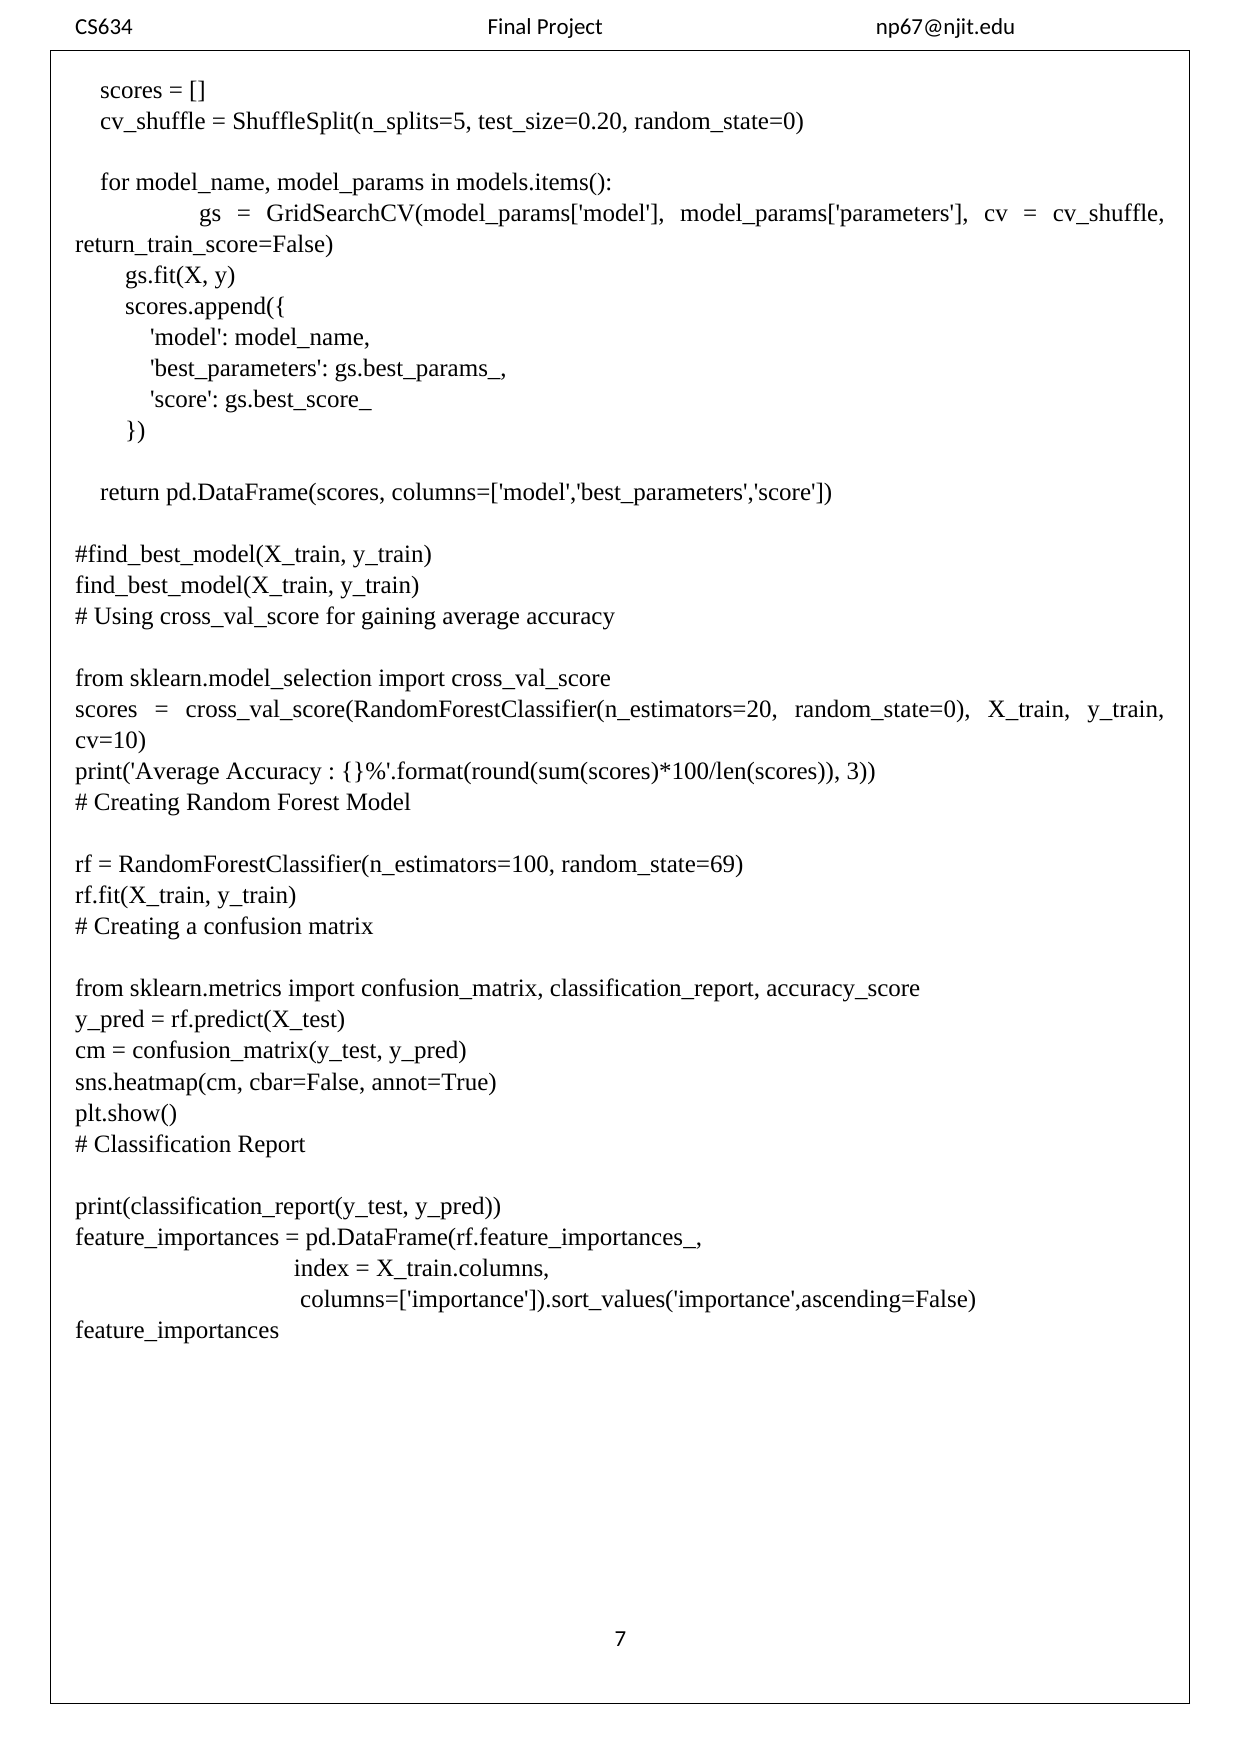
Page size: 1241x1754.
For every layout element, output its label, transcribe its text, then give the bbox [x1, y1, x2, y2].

text scores.append({ [75, 291, 1165, 320]
text sns.heatmap(cm, cbar=False, annot=True) [75, 1067, 1165, 1095]
text 'score': gs.best_score_ [75, 384, 1165, 413]
text y_pred = rf.predict(X_test) [75, 1004, 1165, 1033]
text # Classification Report [75, 1129, 1165, 1157]
text for model_name, model_params in models.items(): [75, 167, 1165, 196]
text rf.fit(X_train, y_train) [75, 880, 1165, 909]
text 'model': model_name, [75, 322, 1165, 351]
text gs = GridSearchCV(model_params['model'], model_params['parameters'], cv = cv_shuffle, return_train_score=False) [75, 198, 1165, 258]
text scores = cross_val_score(RandomForestClassifier(n_estimators=20, random_state=0), X_train, y_train, cv=10) [75, 694, 1165, 754]
text index = X_train.columns, [75, 1253, 1165, 1282]
text gs.fit(X, y) [75, 260, 1165, 289]
text # Using cross_val_score for gaining average accuracy [75, 601, 1165, 630]
text return pd.DataFrame(scores, columns=['model','best_parameters','score']) [75, 477, 1165, 506]
text 'best_parameters': gs.best_params_, [75, 353, 1165, 382]
text plt.show() [75, 1098, 1165, 1126]
text # Creating a confusion matrix [75, 911, 1165, 940]
text from sklearn.metrics import confusion_matrix, classification_report, accuracy_score [75, 973, 1165, 1002]
text cv_shuffle = ShuffleSplit(n_splits=5, test_size=0.20, random_state=0) [75, 106, 1165, 135]
text rf = RandomForestClassifier(n_estimators=100, random_state=69) [75, 849, 1165, 878]
text feature_importances [75, 1315, 1165, 1344]
text feature_importances = pd.DataFrame(rf.feature_importances_, [75, 1222, 1165, 1251]
text columns=['importance']).sort_values('importance',ascending=False) [75, 1284, 1165, 1313]
text print('Average Accuracy : {}%'.format(round(sum(scores)*100/len(scores)), 3)) [75, 756, 1165, 785]
text from sklearn.model_selection import cross_val_score [75, 663, 1165, 692]
text find_best_model(X_train, y_train) [75, 570, 1165, 599]
text # Creating Random Forest Model [75, 787, 1165, 816]
text cm = confusion_matrix(y_test, y_pred) [75, 1036, 1165, 1064]
text }) [75, 416, 1165, 444]
text scores = [] [75, 75, 1165, 104]
text print(classification_report(y_test, y_pred)) [75, 1191, 1165, 1219]
text #find_best_model(X_train, y_train) [75, 539, 1165, 568]
